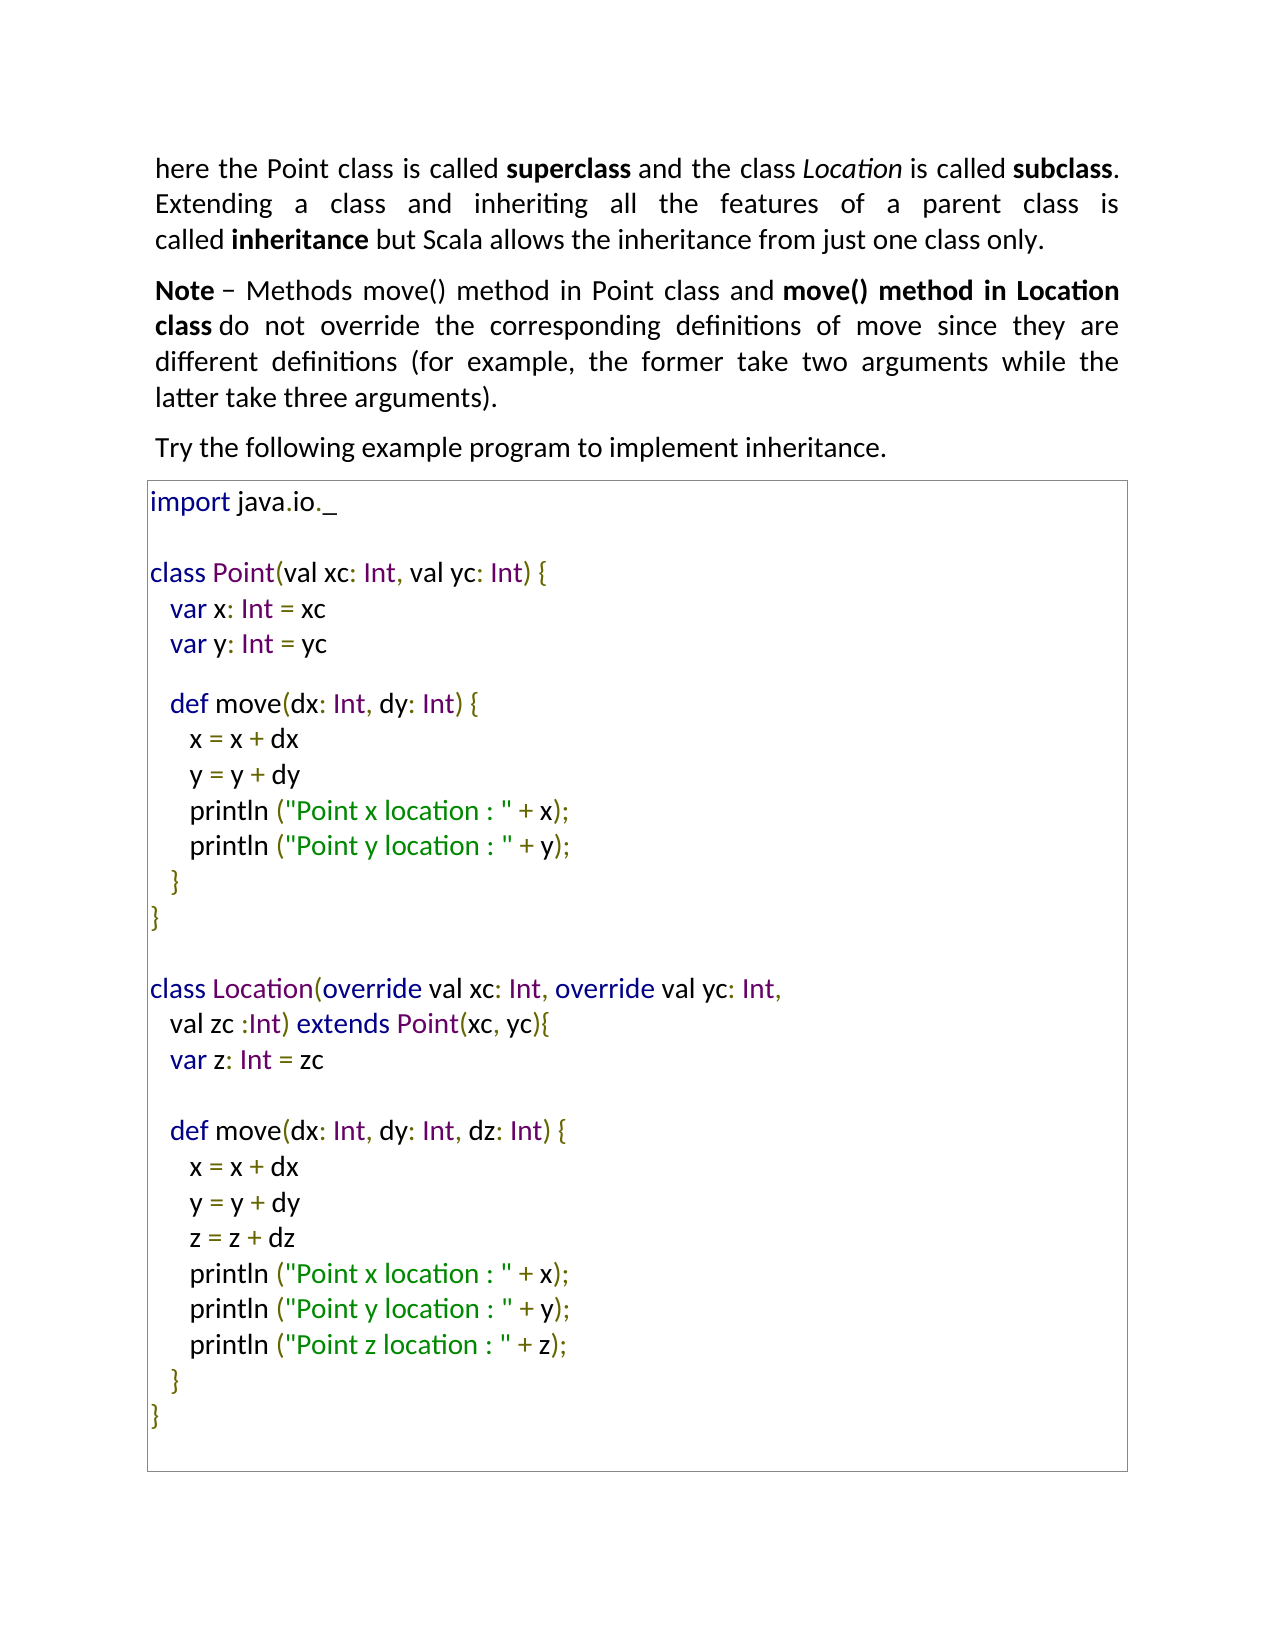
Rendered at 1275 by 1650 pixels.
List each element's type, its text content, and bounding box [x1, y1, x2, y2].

text var z: Int = zc [150, 1041, 1125, 1077]
text } [150, 863, 1125, 899]
text Try the following example program to implement inheritance. [155, 429, 1120, 465]
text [155, 150, 1120, 257]
text x = x + dx [150, 1148, 1125, 1184]
text val zc :Int) extends Point(xc, yc){ [150, 1006, 1125, 1041]
text class Point(val xc: Int, val yc: Int) { [150, 554, 1125, 590]
text y = y + dy [150, 1184, 1125, 1219]
text z = z + dz [150, 1219, 1125, 1255]
text Note − Methods move() method in Point class and move() method in Location class do not override the corresponding definitions of move since they are different definitions (for example, the former take two arguments while the latter take three arguments). [155, 272, 1120, 414]
text println ("Point x location : " + x); [150, 1255, 1125, 1291]
text x = x + dx [150, 721, 1125, 756]
text var x: Int = xc [150, 590, 1125, 626]
text } [150, 899, 1125, 934]
text y = y + dy [150, 756, 1125, 792]
text def move(dx: Int, dy: Int) { [150, 685, 1125, 721]
text import java.io._ [148, 481, 1127, 519]
text println ("Point z location : " + z); [150, 1326, 1125, 1362]
text println ("Point y location : " + y); [150, 1291, 1125, 1326]
text def move(dx: Int, dy: Int, dz: Int) { [150, 1112, 1125, 1148]
text } [150, 1397, 1125, 1433]
text println ("Point x location : " + x); [150, 792, 1125, 827]
text } [150, 1362, 1125, 1397]
text class Location(override val xc: Int, override val yc: Int, [150, 970, 1125, 1006]
text var y: Int = yc [150, 626, 1125, 661]
text println ("Point y location : " + y); [150, 827, 1125, 863]
